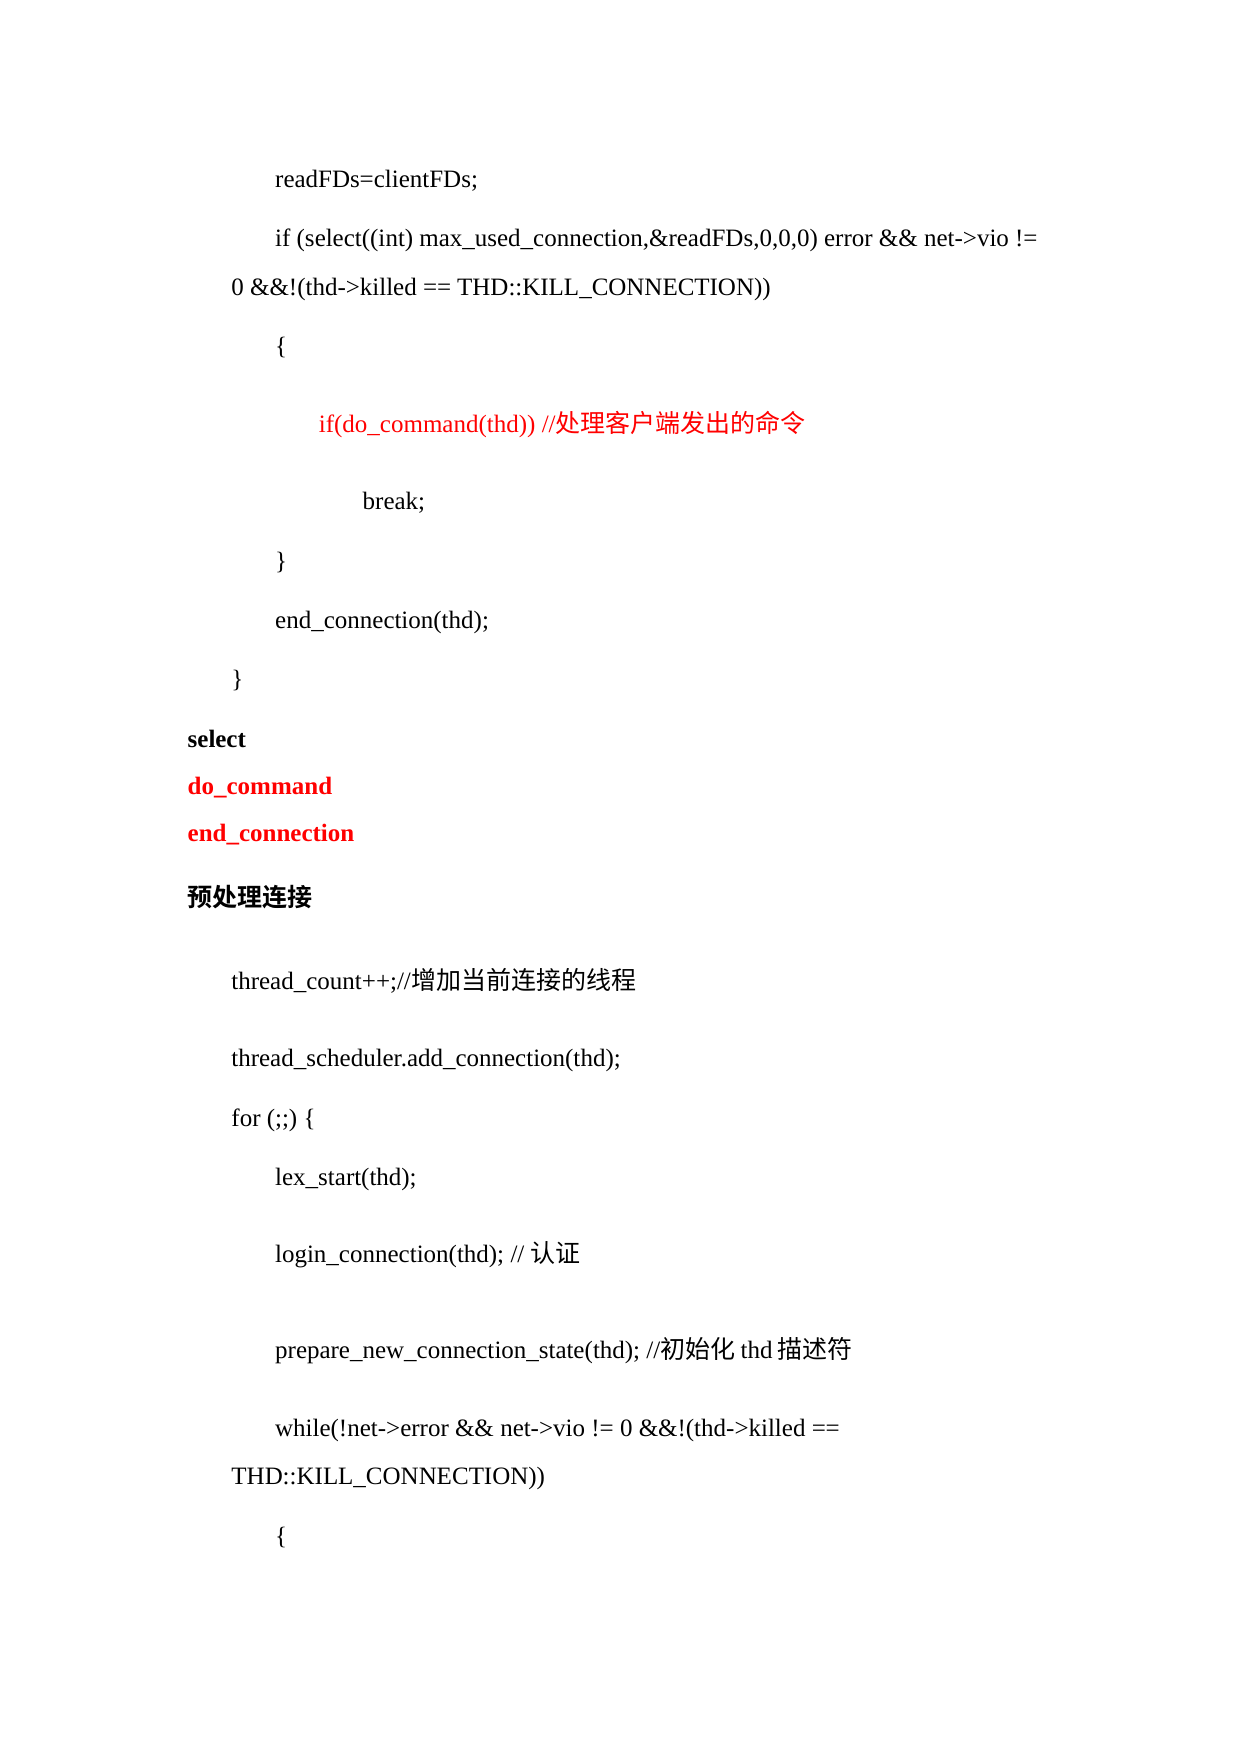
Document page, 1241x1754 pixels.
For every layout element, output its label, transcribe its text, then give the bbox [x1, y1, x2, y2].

text if (select((int) max_used_connection,&readFDs,0,0,0) error && net->vio != 0 &&!(thd->killed == THD::KILL_CONNECTION)) [231, 221, 1053, 303]
text { [231, 329, 1053, 362]
text for (;;) { [187, 1101, 1053, 1133]
text if(do_command(thd)) //处理客户端发出的命令 [275, 389, 1053, 454]
text prepare_new_connection_state(thd); //初始化thd描述符 [231, 1315, 1053, 1380]
text lex_start(thd); [231, 1160, 1053, 1193]
subtitle select [187, 722, 1053, 754]
text } [275, 544, 1053, 576]
text while(!net->error && net->vio != 0 &&!(thd->killed == THD::KILL_CONNECTION)) [231, 1411, 1053, 1492]
text end_connection(thd); [231, 603, 1053, 636]
text login_connection(thd); // 认证 [231, 1219, 1053, 1284]
text } [187, 663, 1053, 695]
text break; [319, 484, 1053, 517]
subtitle 预处理连接 [187, 863, 1053, 928]
text thread_count++;//增加当前连接的线程 [187, 946, 1053, 1011]
subtitle do_command [187, 769, 1053, 801]
subtitle end_connection [187, 816, 1053, 848]
text readFDs=clientFDs; [231, 162, 1053, 194]
text thread_scheduler.add_connection(thd); [187, 1041, 1053, 1074]
text { [231, 1519, 1053, 1551]
